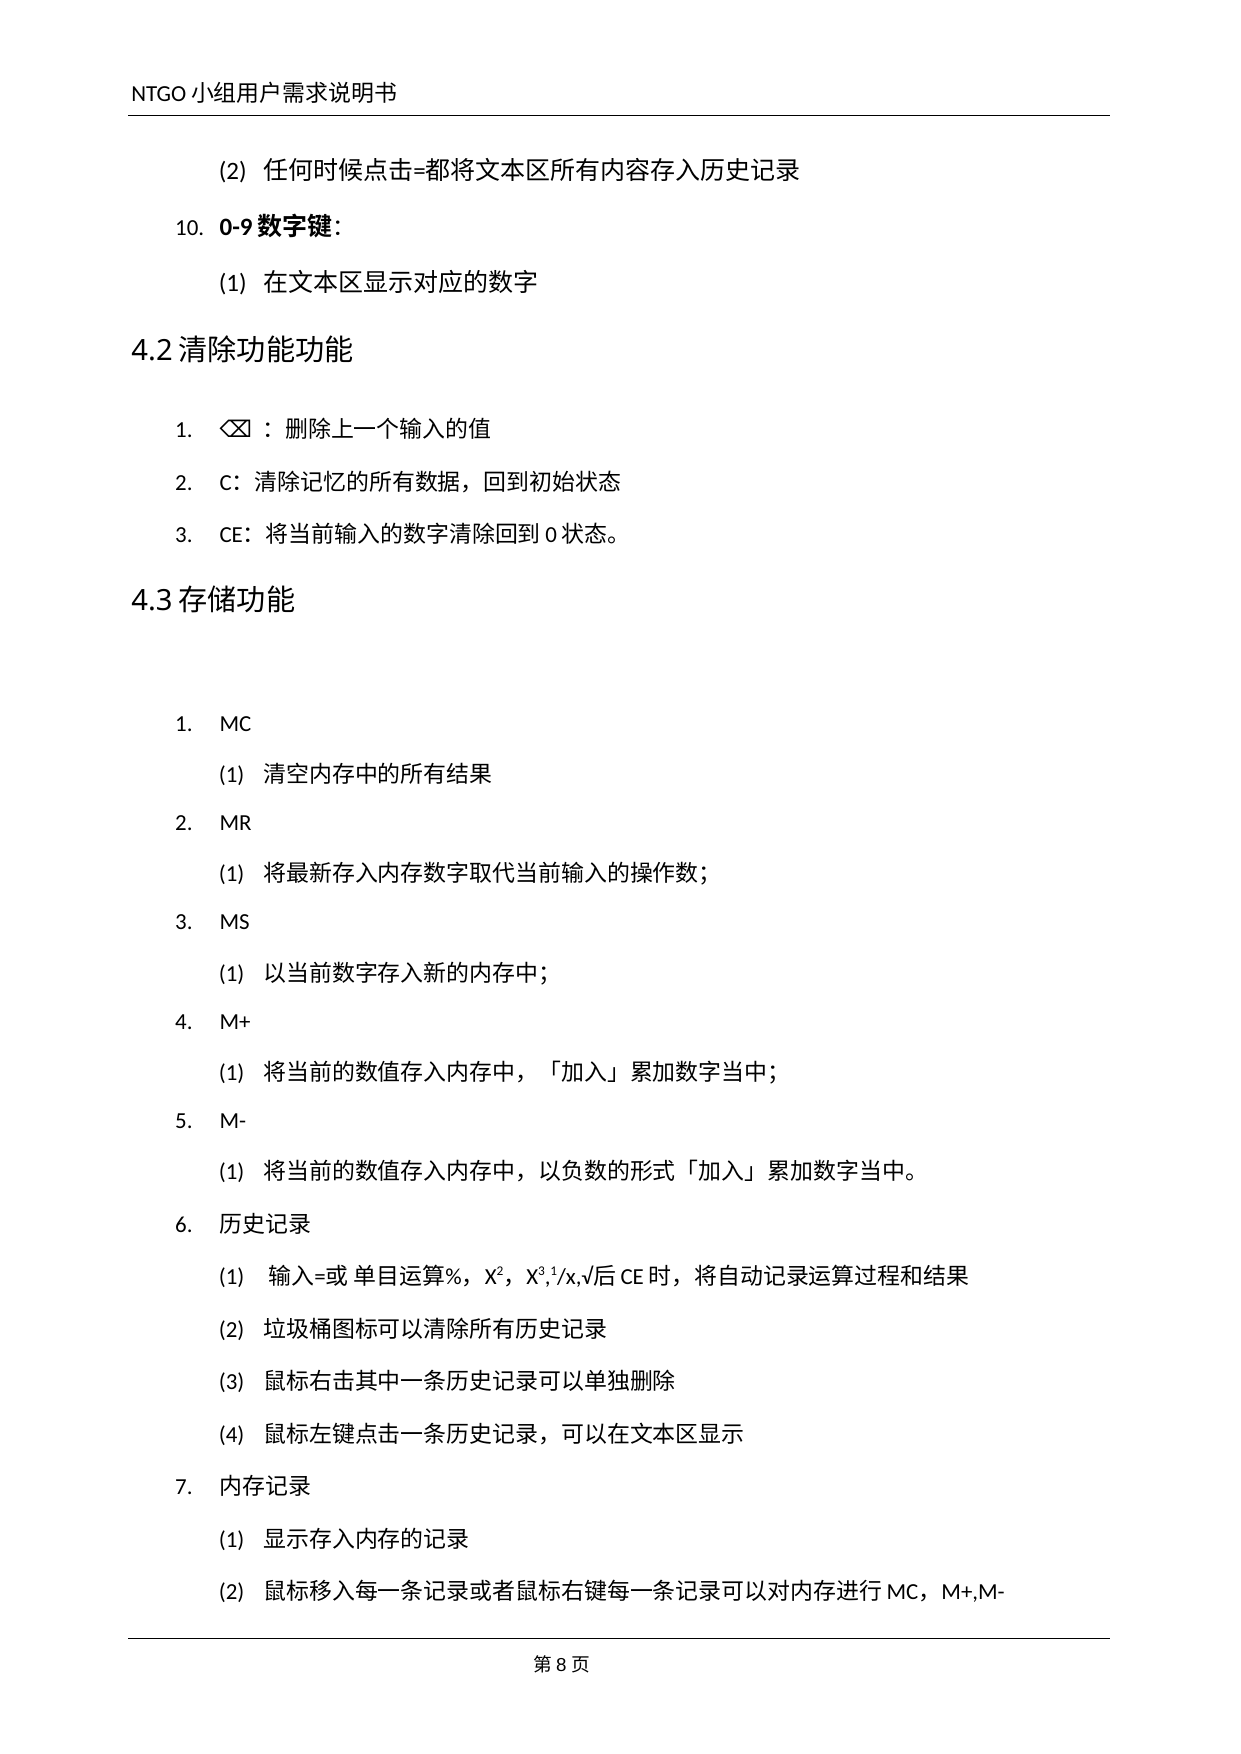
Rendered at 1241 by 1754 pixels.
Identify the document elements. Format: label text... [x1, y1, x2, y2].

list ⌫ ：删除上一个输入的值 [175, 411, 1107, 444]
subtitle 4.3存储功能 [131, 577, 1107, 619]
subtitle 4.2清除功能功能 [131, 326, 1107, 368]
list 垃圾桶图标可以清除所有历史记录 [219, 1311, 1107, 1344]
list MC [175, 709, 1107, 737]
list 显示存入内存的记录 [219, 1521, 1107, 1554]
list 鼠标左键点击一条历史记录，可以在文本区显示 [219, 1416, 1107, 1449]
list 在文本区显示对应的数字 [219, 262, 1107, 298]
list 将当前的数值存入内存中，以负数的形式「加入」累加数字当中。 [219, 1153, 1107, 1186]
list 以当前数字存入新的内存中； [219, 954, 1107, 988]
list 输入=或 单目运算%，X2，X3,1/x,√后CE时，将自动记录运算过程和结果 [219, 1258, 1107, 1291]
list 鼠标移入每一条记录或者鼠标右键每一条记录可以对内存进行MC，M+,M- [219, 1573, 1107, 1606]
list MS [175, 907, 1107, 936]
list MR [175, 808, 1107, 836]
list M- [175, 1106, 1107, 1134]
list 0-9数字键： [175, 206, 1107, 242]
list 历史记录 [175, 1206, 1107, 1239]
list 将最新存入内存数字取代当前输入的操作数； [219, 855, 1107, 888]
list C：清除记忆的所有数据，回到初始状态 [175, 463, 1107, 497]
list 鼠标右击其中一条历史记录可以单独删除 [219, 1363, 1107, 1396]
list 清空内存中的所有结果 [219, 756, 1107, 789]
list CE：将当前输入的数字清除回到0状态。 [175, 516, 1107, 549]
list 内存记录 [175, 1468, 1107, 1501]
list M+ [175, 1007, 1107, 1035]
list 将当前的数值存入内存中，「加入」累加数字当中； [219, 1054, 1107, 1087]
list 任何时候点击=都将文本区所有内容存入历史记录 [219, 151, 1107, 187]
